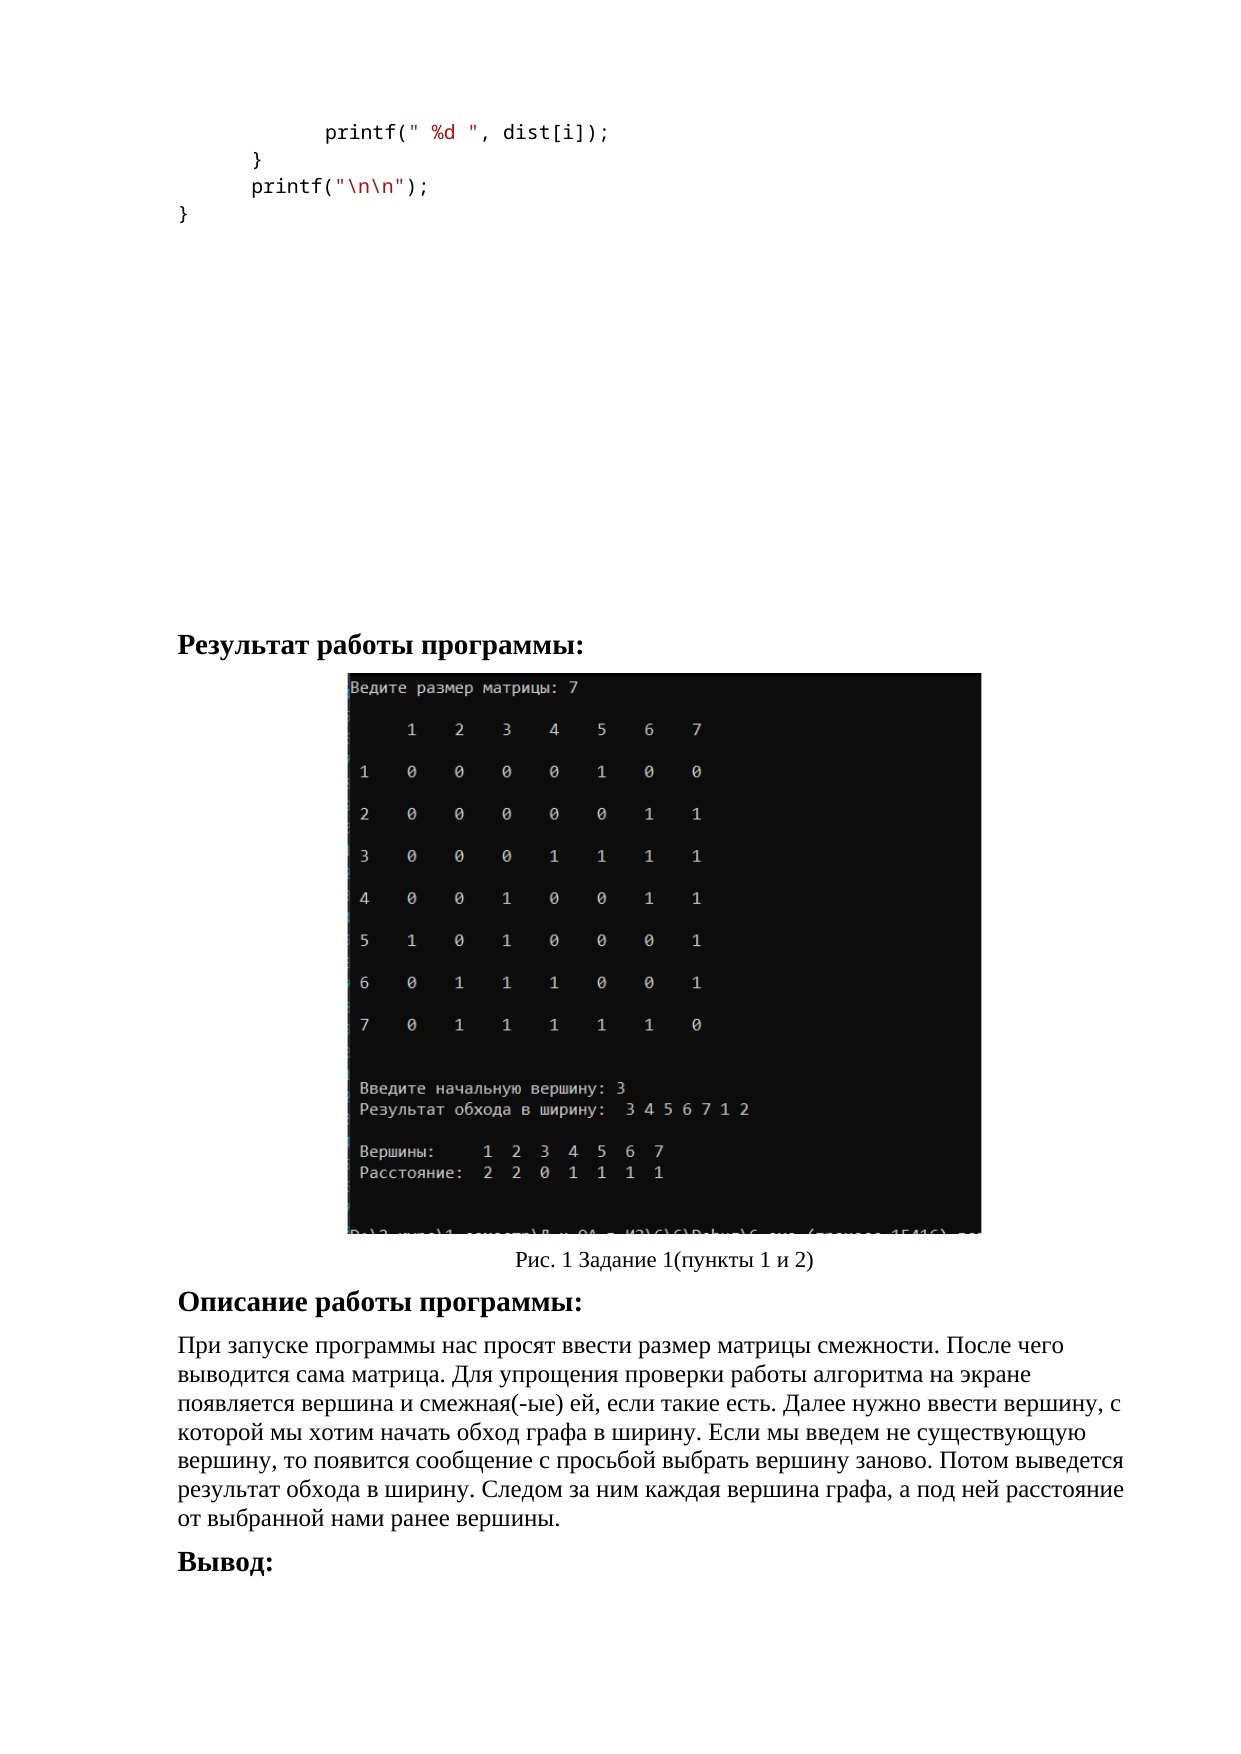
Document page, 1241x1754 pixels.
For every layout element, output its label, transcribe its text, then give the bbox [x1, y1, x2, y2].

text Описание работы программы: [177, 1284, 1152, 1318]
picture [347, 673, 982, 1234]
text Вывод: [177, 1544, 1152, 1578]
text } [177, 199, 1152, 226]
text } [177, 145, 1152, 172]
text Рис. 1 Задание 1(пункты 1 и 2) [177, 1246, 1152, 1272]
text Результат работы программы: [177, 627, 1152, 661]
text printf("\n\n"); [177, 172, 1152, 199]
text При запуске программы нас просят ввести размер матрицы смежности. После чего выводится сама матрица. Для упрощения проверки работы алгоритма на экране появляется вершина и смежная(-ые) ей, если такие есть. Далее нужно ввести вершину, с которой мы хотим начать обход графа в ширину. Если мы введем не существующую вершину, то появится сообщение с просьбой выбрать вершину заново. Потом выведется результат обхода в ширину. Следом за ним каждая вершина графа, а под ней расстояние от выбранной нами ранее вершины. [177, 1331, 1152, 1532]
text printf(" %d ", dist[i]); [177, 118, 1152, 145]
